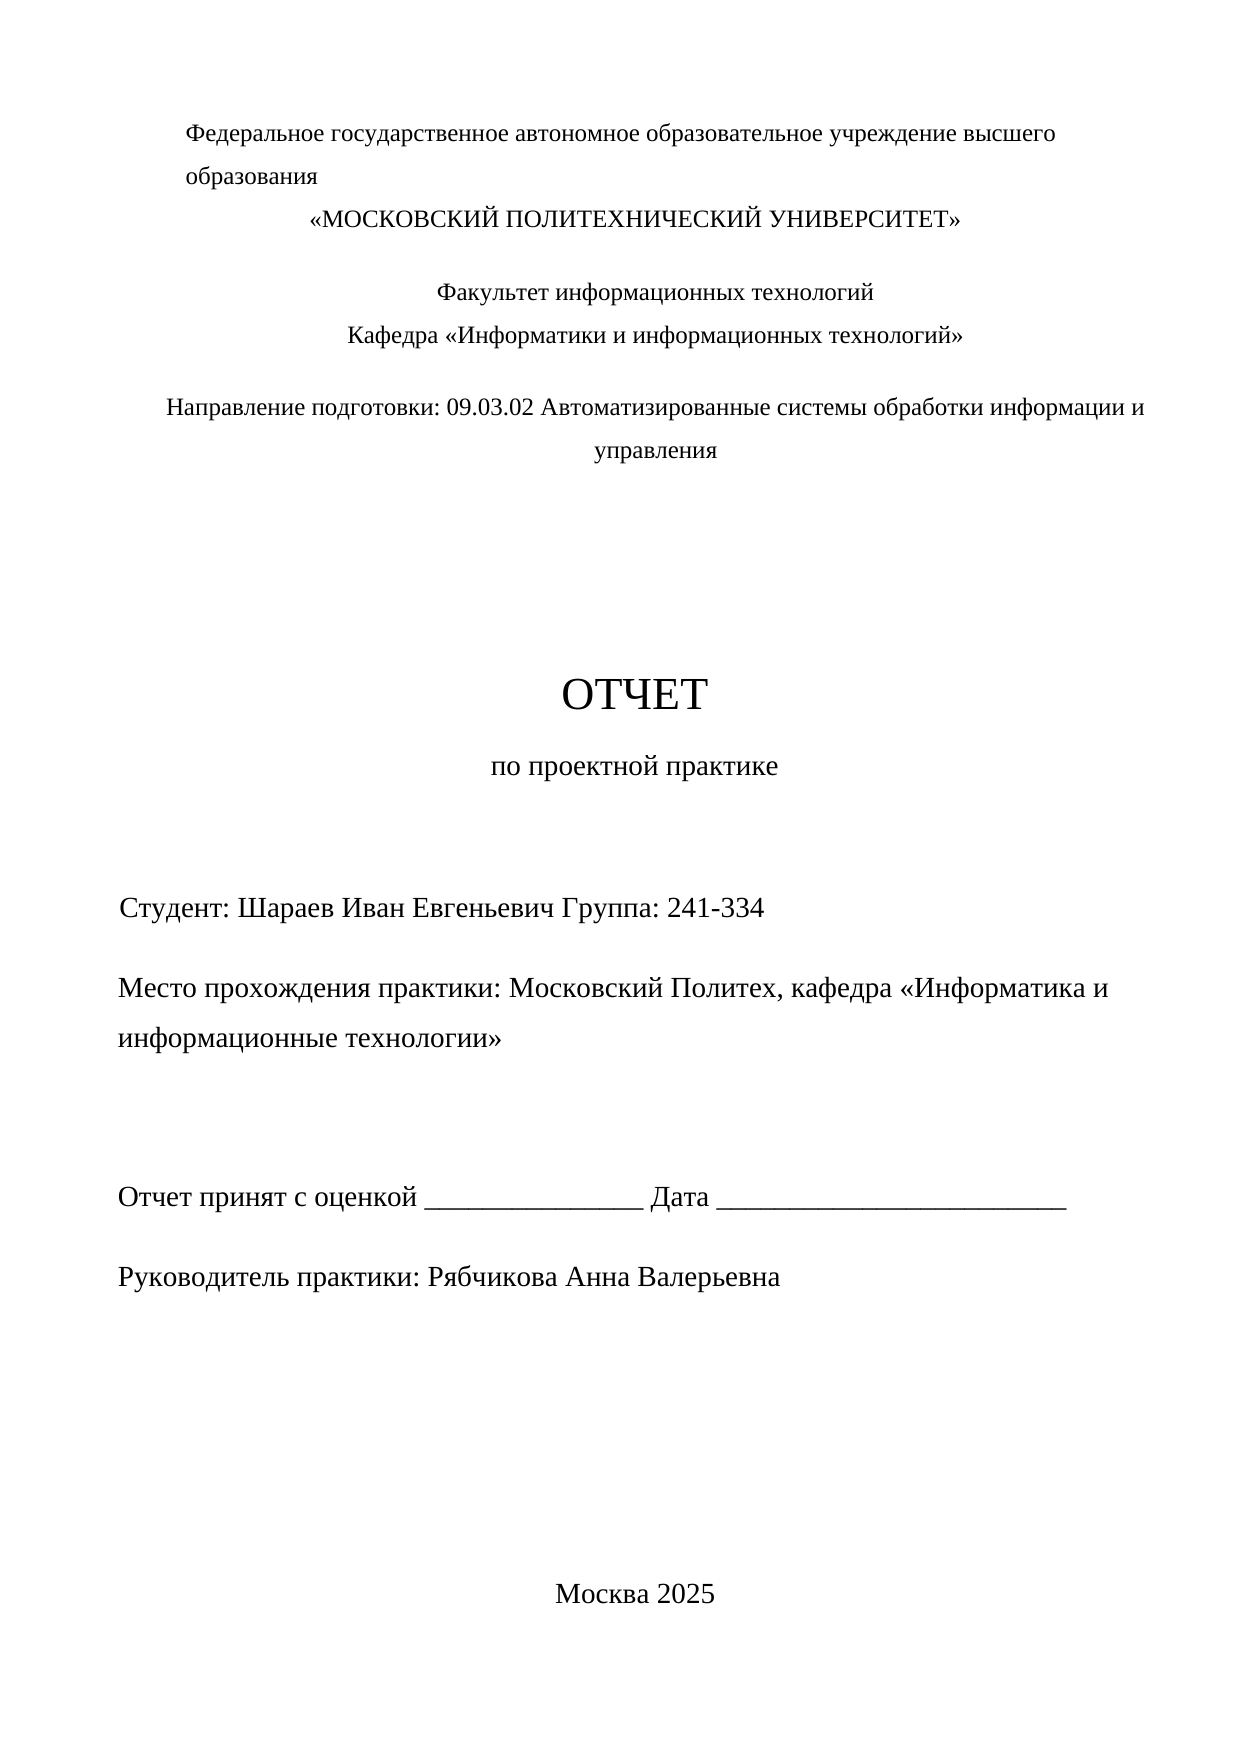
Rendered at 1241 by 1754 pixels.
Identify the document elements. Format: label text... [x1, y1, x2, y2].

text Факультет информационных технологий Кафедра «Информатики и информационных технологий» [161, 277, 1150, 348]
text Москва 2025 [119, 1577, 1151, 1610]
text ОТЧЕТ [119, 666, 1150, 719]
text Федеральное государственное автономное образовательное учреждение высшего образования [185, 118, 1098, 190]
text Руководитель практики: Рябчикова Анна Валерьевна [118, 1259, 1145, 1292]
text Отчет принят с оценкой _______________ Дата ________________________ [118, 1179, 1145, 1213]
text Направление подготовки: 09.03.02 Автоматизированные системы обработки информации и управления [161, 392, 1150, 464]
text «МОСКОВСКИЙ ПОЛИТЕХНИЧЕСКИЙ УНИВЕРСИТЕТ» [185, 204, 1085, 233]
text по проектной практике [119, 748, 1150, 782]
text Место прохождения практики: Московский Политех, кафедра «‎Информатика и информационные технологии»‎ [118, 970, 1152, 1054]
text Студент: Шараев Иван Евгеньевич Группа: 241-334 [119, 891, 1151, 924]
